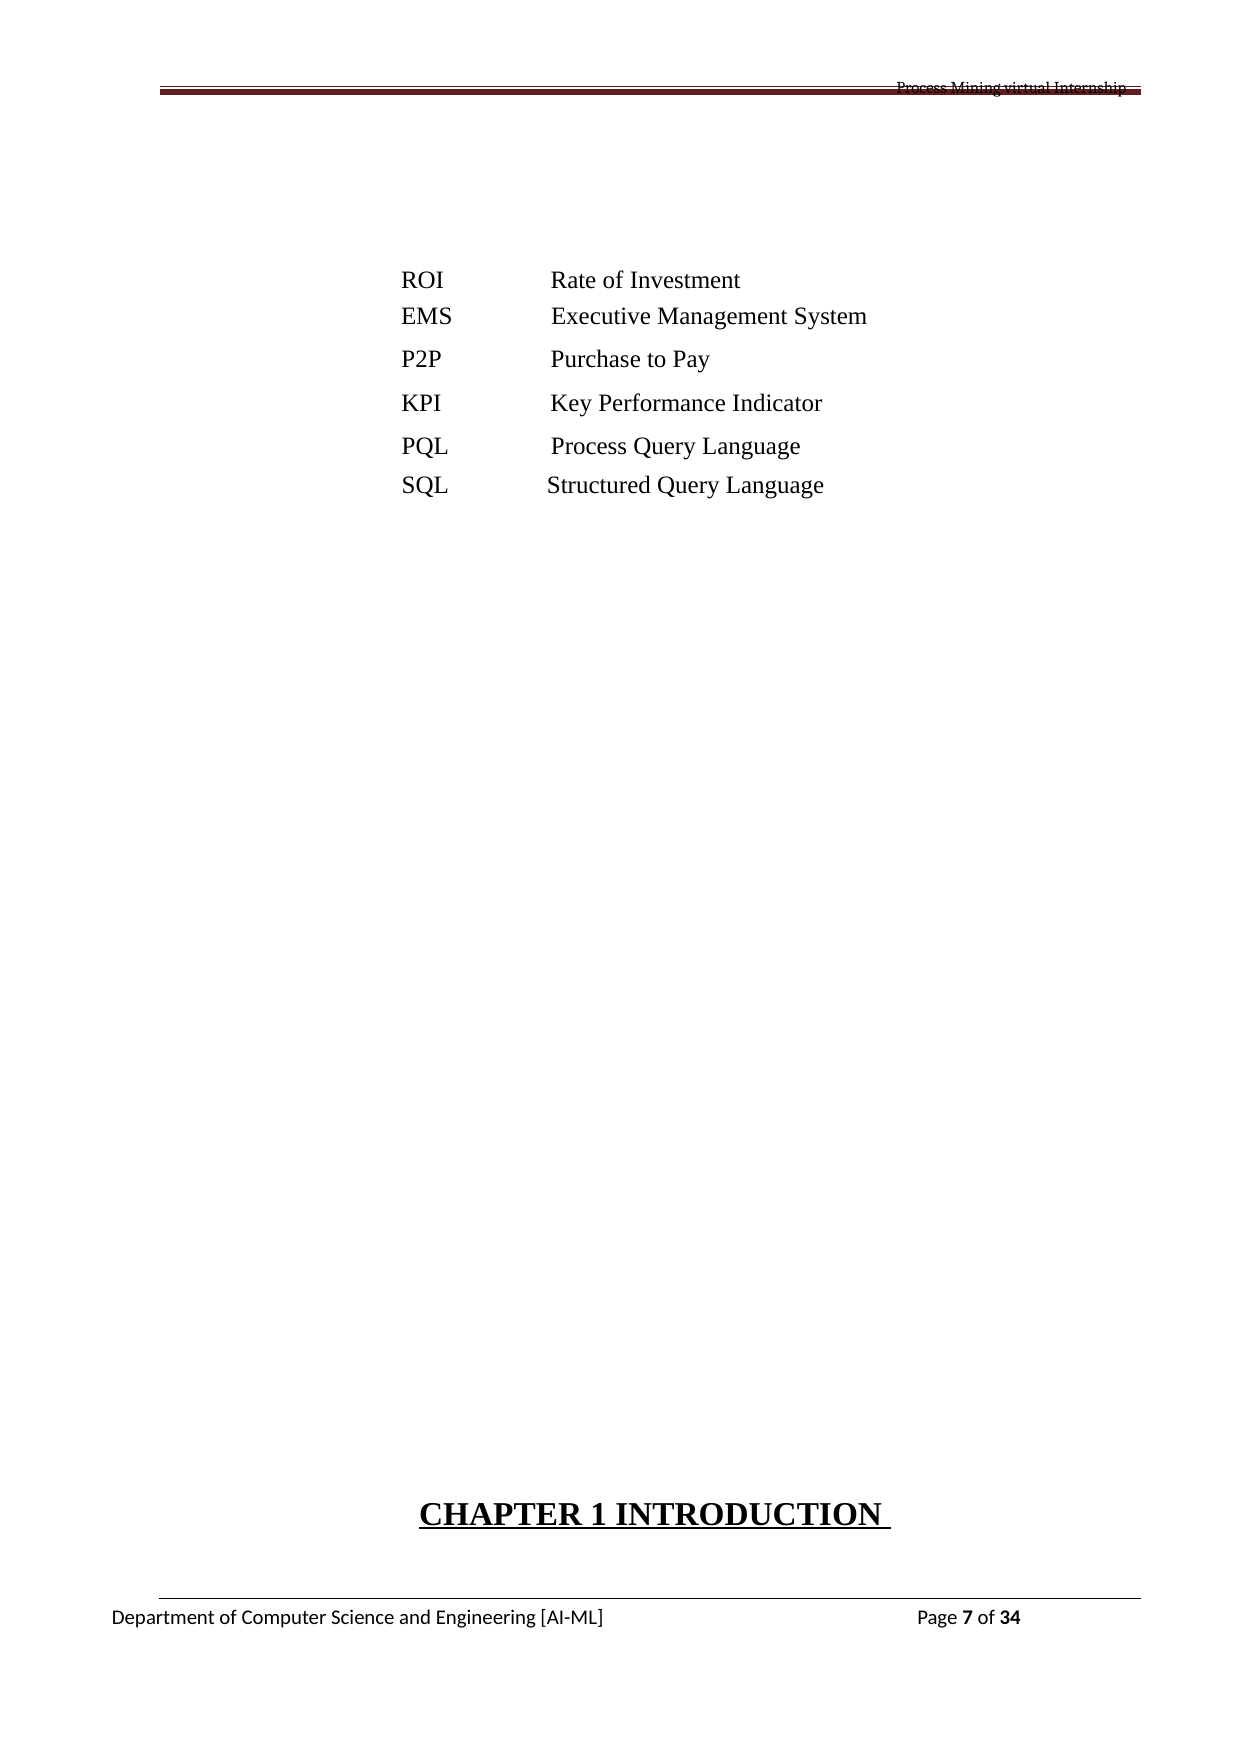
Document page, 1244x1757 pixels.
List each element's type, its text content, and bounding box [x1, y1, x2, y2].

text P2P Purchase to Pay [106, 344, 1144, 373]
text KPI Key Performance Indicator [106, 388, 1144, 417]
text SQL Structured Query Language [106, 470, 1144, 498]
text ROI Rate of Investment [106, 265, 1144, 294]
text CHAPTER 1 INTRODUCTION [106, 1494, 1144, 1532]
text EMS Executive Management System [106, 301, 1144, 330]
text PQL Process Query Language [106, 431, 1144, 459]
